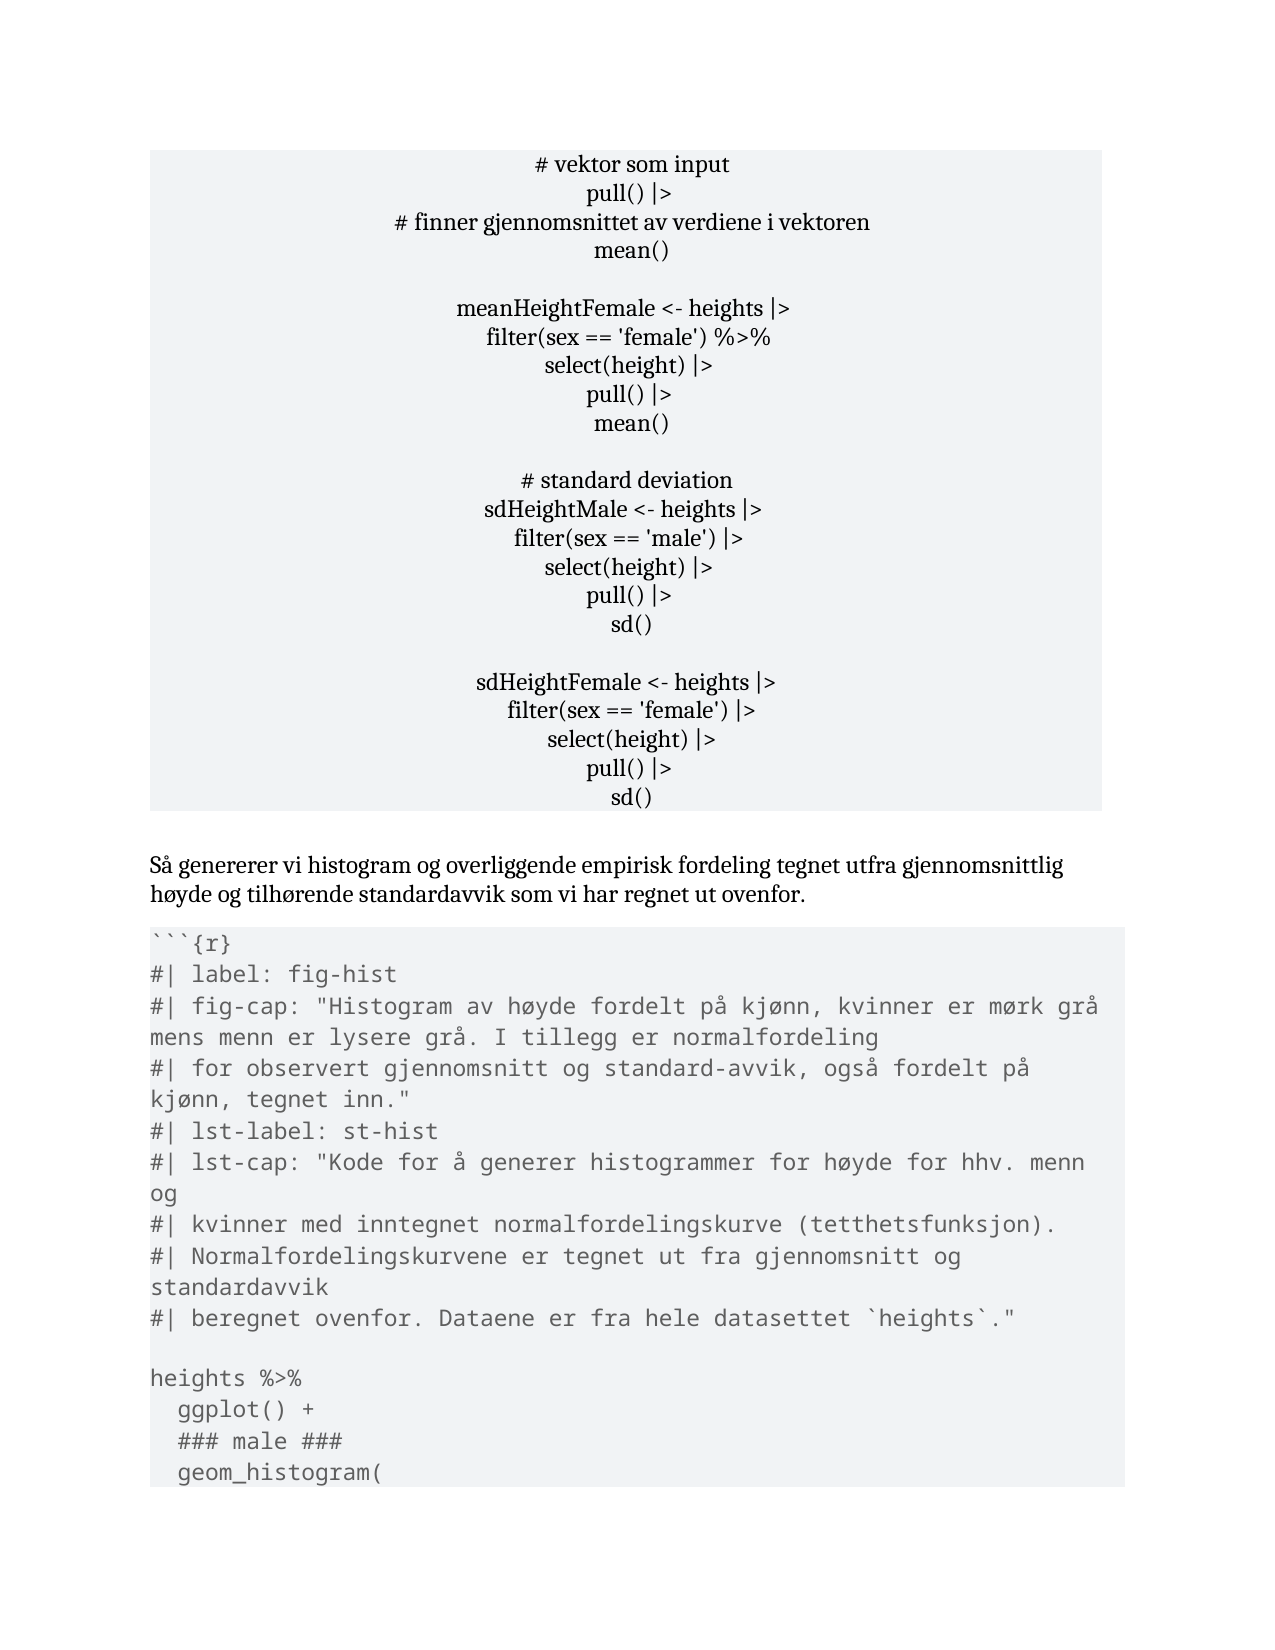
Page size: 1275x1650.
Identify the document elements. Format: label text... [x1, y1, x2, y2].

text Så genererer vi histogram og overliggende empirisk fordeling tegnet utfra gjennomsnittlig høyde og tilhørende standardavvik som vi har regnet ut ovenfor. [150, 851, 1125, 908]
